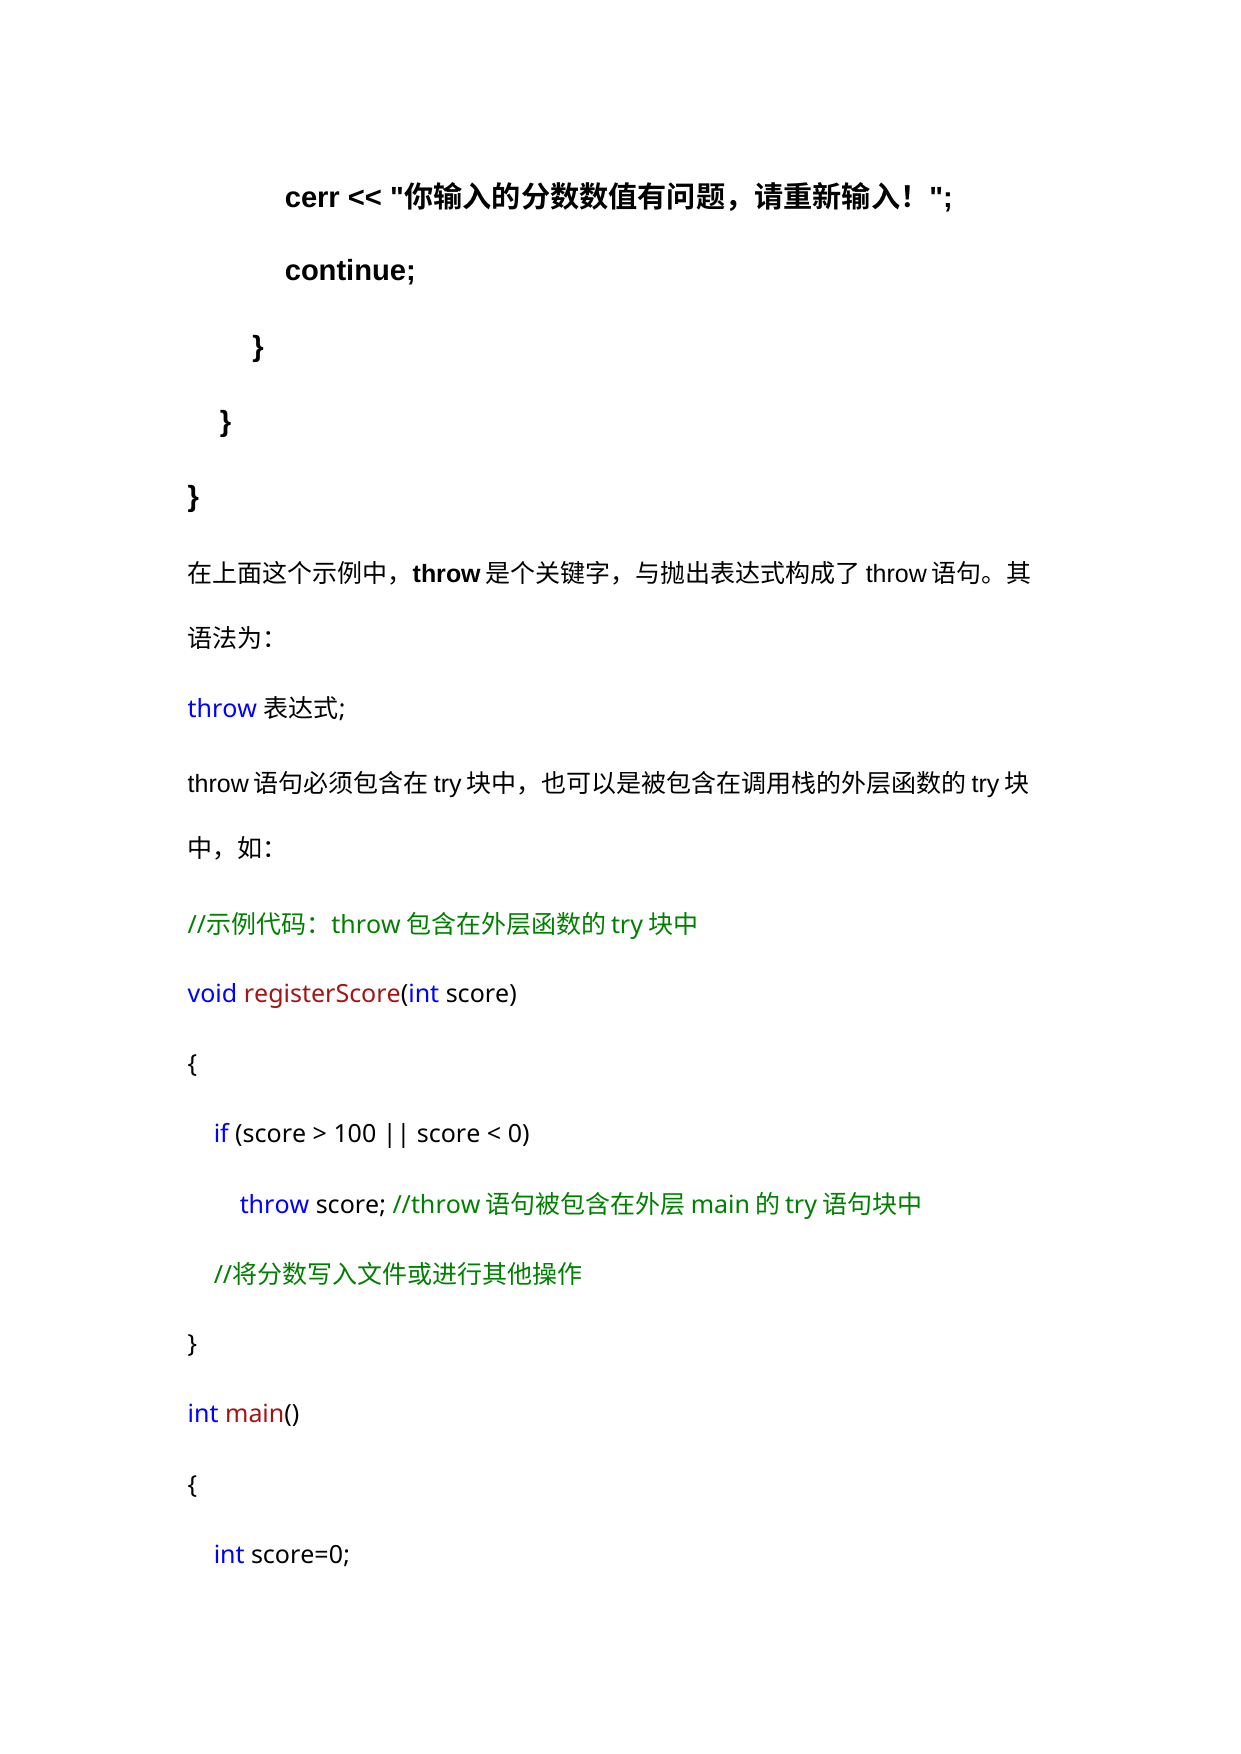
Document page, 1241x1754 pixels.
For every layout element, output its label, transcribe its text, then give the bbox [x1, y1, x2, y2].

text throw score; //throw语句被包含在外层main的try语句块中 [187, 1170, 1053, 1235]
text { [187, 1451, 1053, 1516]
text //示例代码：throw包含在外层函数的try块中 [187, 890, 1053, 955]
text } [187, 313, 1053, 378]
text } [187, 388, 1053, 453]
text 在上面这个示例中，throw是个关键字，与抛出表达式构成了throw语句。其语法为： [187, 539, 1053, 669]
text throw 表达式; [187, 674, 1053, 739]
text { [187, 1030, 1053, 1095]
text } [187, 464, 1053, 529]
text //将分数写入文件或进行其他操作 [187, 1241, 1053, 1306]
text int main() [187, 1381, 1053, 1446]
text int score=0; [187, 1521, 1053, 1586]
text void registerScore(int score) [187, 960, 1053, 1025]
text } [187, 1311, 1053, 1376]
text throw语句必须包含在try块中，也可以是被包含在调用栈的外层函数的try块中，如： [187, 749, 1053, 879]
text continue; [187, 237, 1053, 302]
text if (score > 100 || score < 0) [187, 1100, 1053, 1165]
text cerr << "你输入的分数数值有问题，请重新输入！"; [187, 162, 1053, 227]
